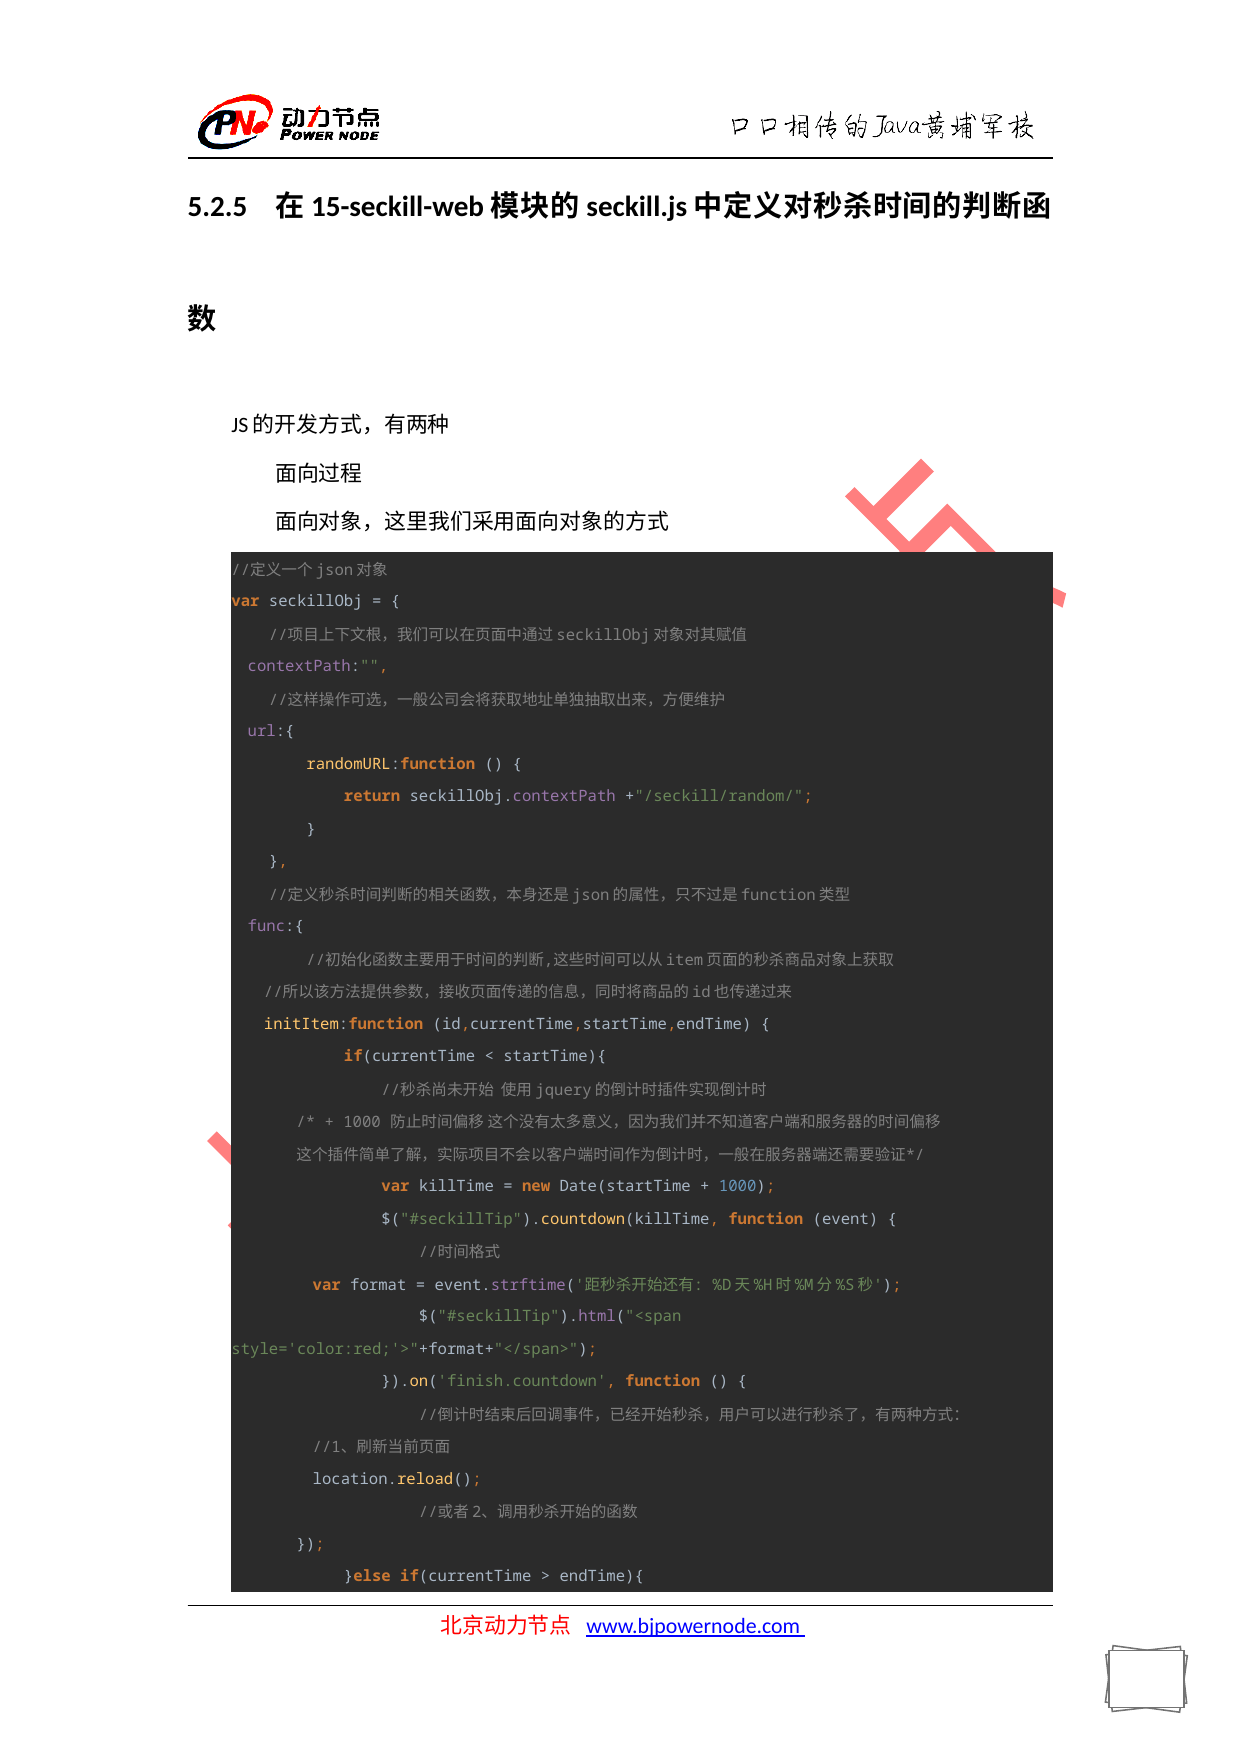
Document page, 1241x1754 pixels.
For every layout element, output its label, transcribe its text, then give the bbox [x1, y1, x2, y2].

text 面向对象，这里我们采用面向对象的方式 [231, 504, 1053, 536]
subtitle 在15-seckill-web模块的seckill.js中定义对秒杀时间的判断函数 [187, 172, 1053, 349]
picture [187, 88, 1053, 155]
text JS的开发方式，有两种 [231, 407, 1053, 439]
text 面向过程 [231, 455, 1053, 488]
